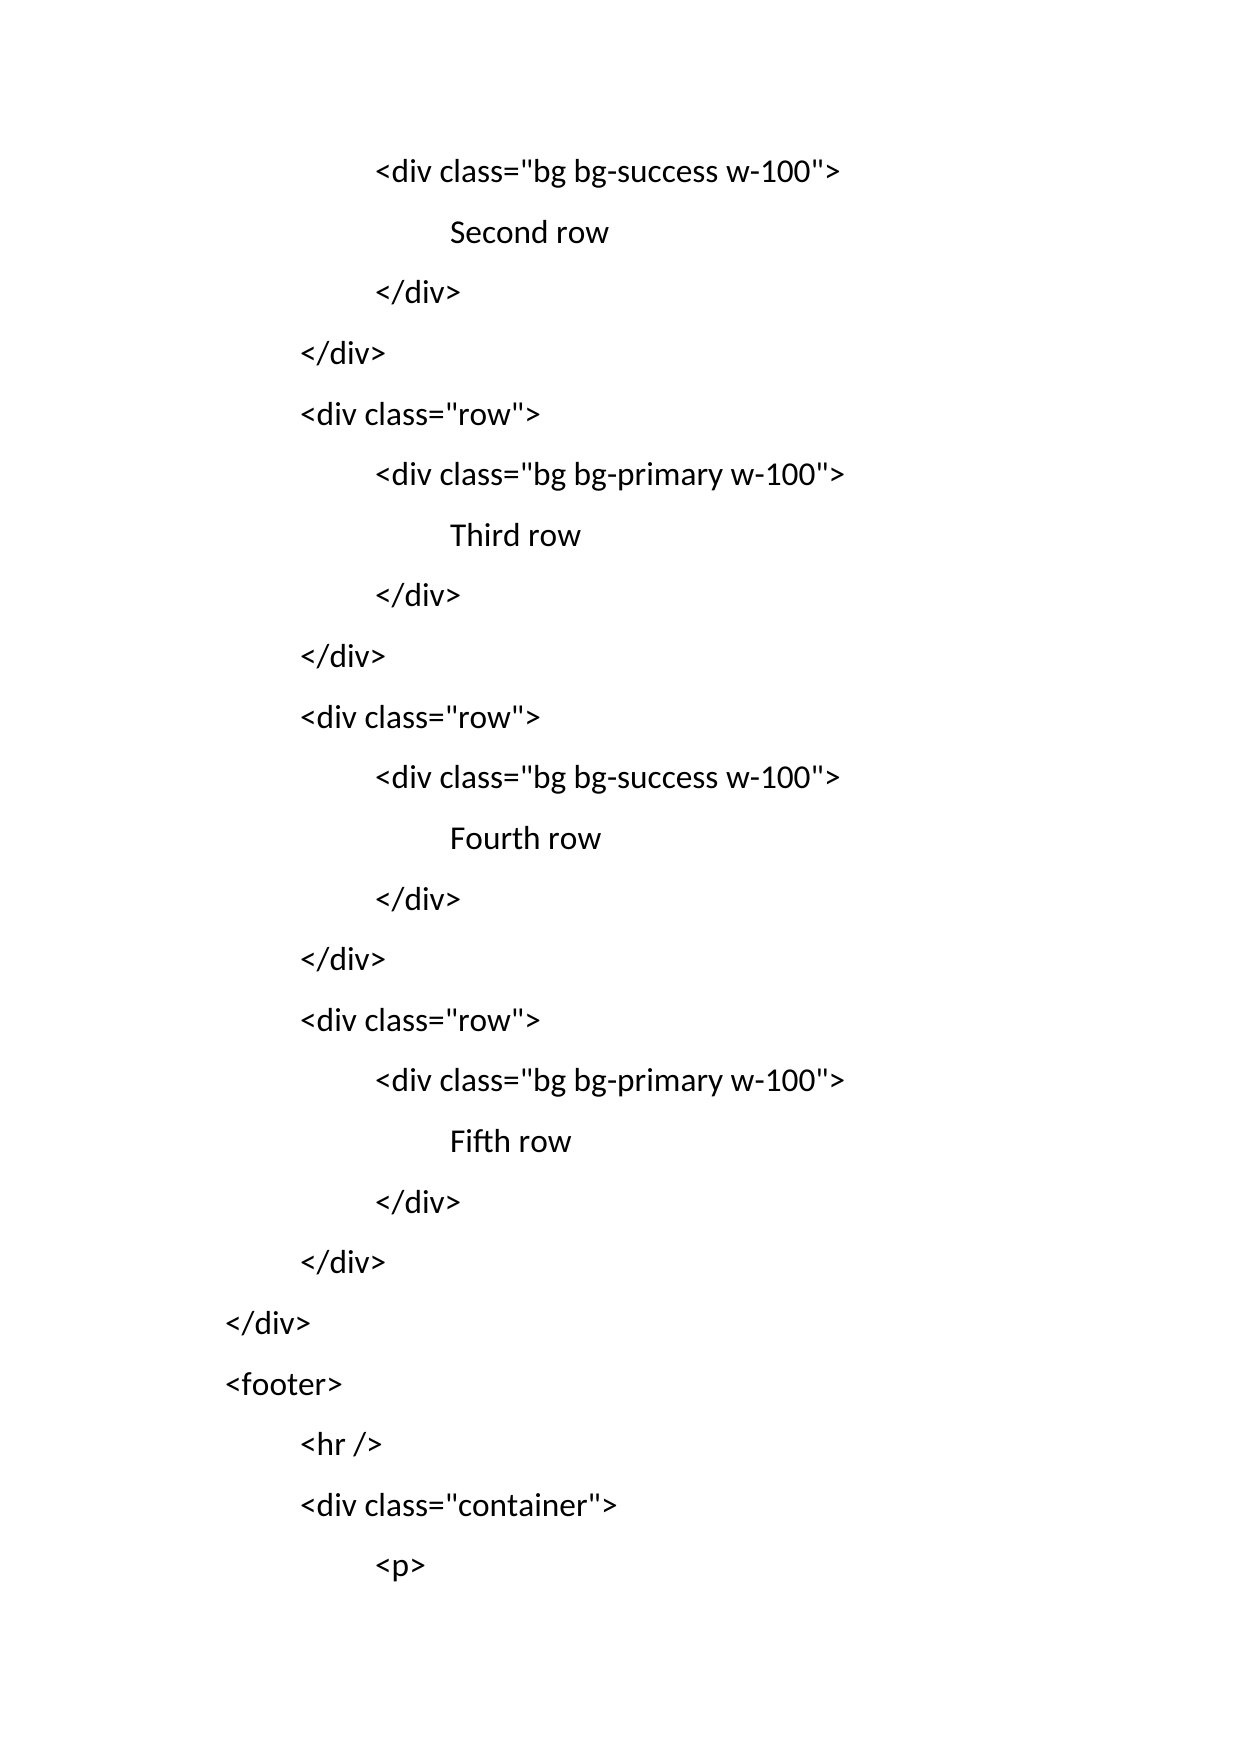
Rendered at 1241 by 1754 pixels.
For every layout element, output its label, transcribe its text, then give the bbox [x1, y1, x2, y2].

text </div> [150, 635, 1090, 676]
text <div class="bg bg-success w-100"> [150, 756, 1090, 797]
text <div class="bg bg-success w-100"> [150, 150, 1090, 191]
text </div> [150, 271, 1090, 312]
text Fourth row [150, 817, 1090, 858]
text Third row [150, 514, 1090, 554]
text <div class="row"> [150, 392, 1090, 433]
text </div> [150, 1181, 1090, 1221]
text </div> [150, 1241, 1090, 1282]
text </div> [150, 938, 1090, 979]
text </div> [150, 877, 1090, 918]
text <p> [150, 1544, 1090, 1585]
text <div class="row"> [150, 999, 1090, 1039]
text Fifth row [150, 1120, 1090, 1161]
text <footer> [150, 1362, 1090, 1403]
text <div class="container"> [150, 1484, 1090, 1524]
text <div class="bg bg-primary w-100"> [150, 453, 1090, 494]
text <div class="row"> [150, 696, 1090, 736]
text </div> [150, 574, 1090, 615]
text Second row [150, 211, 1090, 251]
text </div> [150, 1302, 1090, 1343]
text </div> [150, 332, 1090, 373]
text <div class="bg bg-primary w-100"> [150, 1059, 1090, 1100]
text <hr /> [150, 1423, 1090, 1464]
